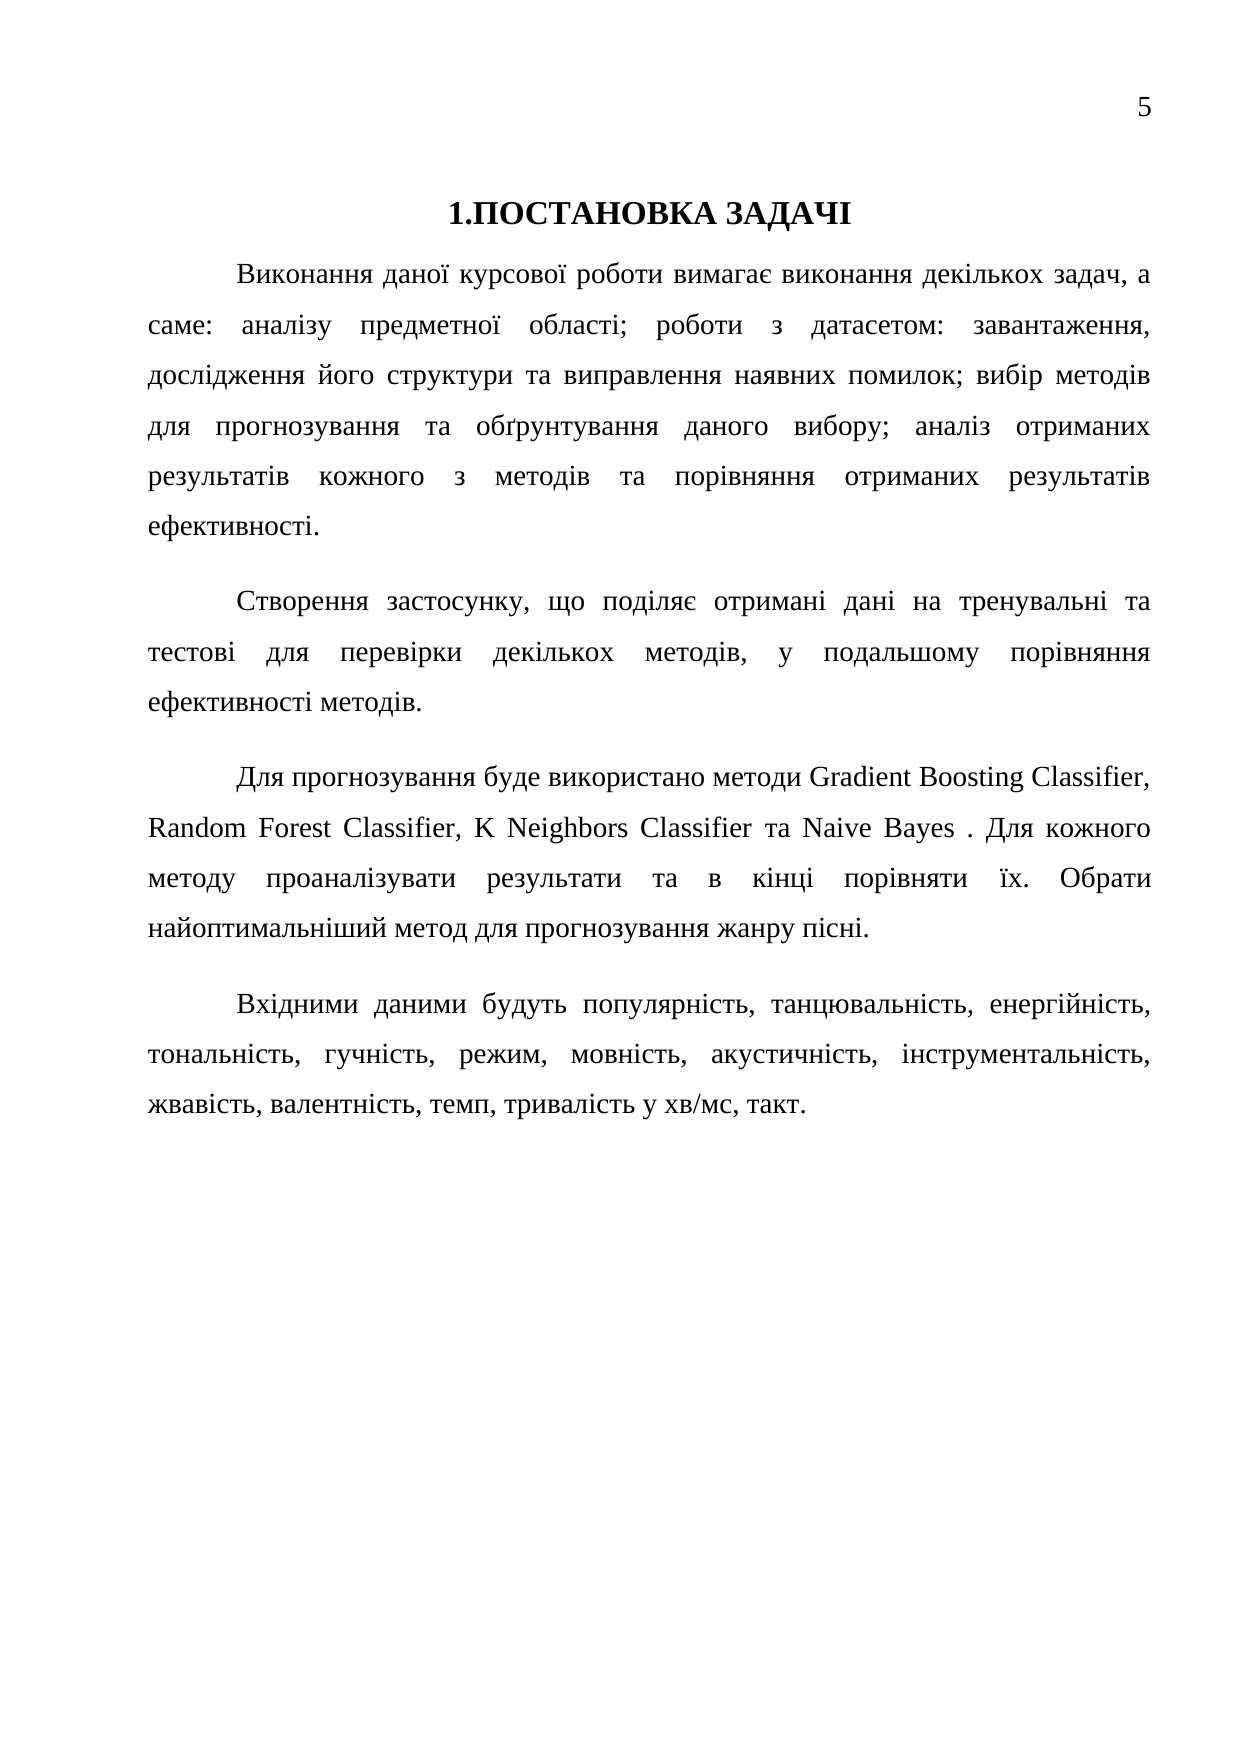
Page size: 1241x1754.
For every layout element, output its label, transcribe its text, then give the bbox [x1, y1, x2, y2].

text Вхідними даними будуть популярність, танцювальність, енергійність, тональність, гучність, режим, мовність, акустичність, інструментальність, жвавість, валентність, темп, тривалість у хв/мс, такт. [148, 986, 1152, 1120]
text Для прогнозування буде використано методи Gradient Boosting Classifier, Random Forest Classifier, K Neighbors Classifier та Naive Bayes . Для кожного методу проаналізувати результати та в кінці порівняти їх. Обрати найоптимальніший метод для прогнозування жанру пісні. [148, 759, 1152, 944]
text Створення застосунку, що поділяє отримані дані на тренувальні та тестові для перевірки декількох методів, у подальшому порівняння ефективності методів. [148, 583, 1152, 718]
text Виконання даної курсової роботи вимагає виконання декількох задач, а саме: аналізу предметної області; роботи з датасетом: завантаження, дослідження його структури та виправлення наявних помилок; вибір методів для прогнозування та обґрунтування даного вибору; аналіз отриманих результатів кожного з методів та порівняння отриманих результатів ефективності. [148, 257, 1152, 542]
subtitle 1.ПОСТАНОВКА ЗАДАЧІ [148, 193, 1152, 232]
